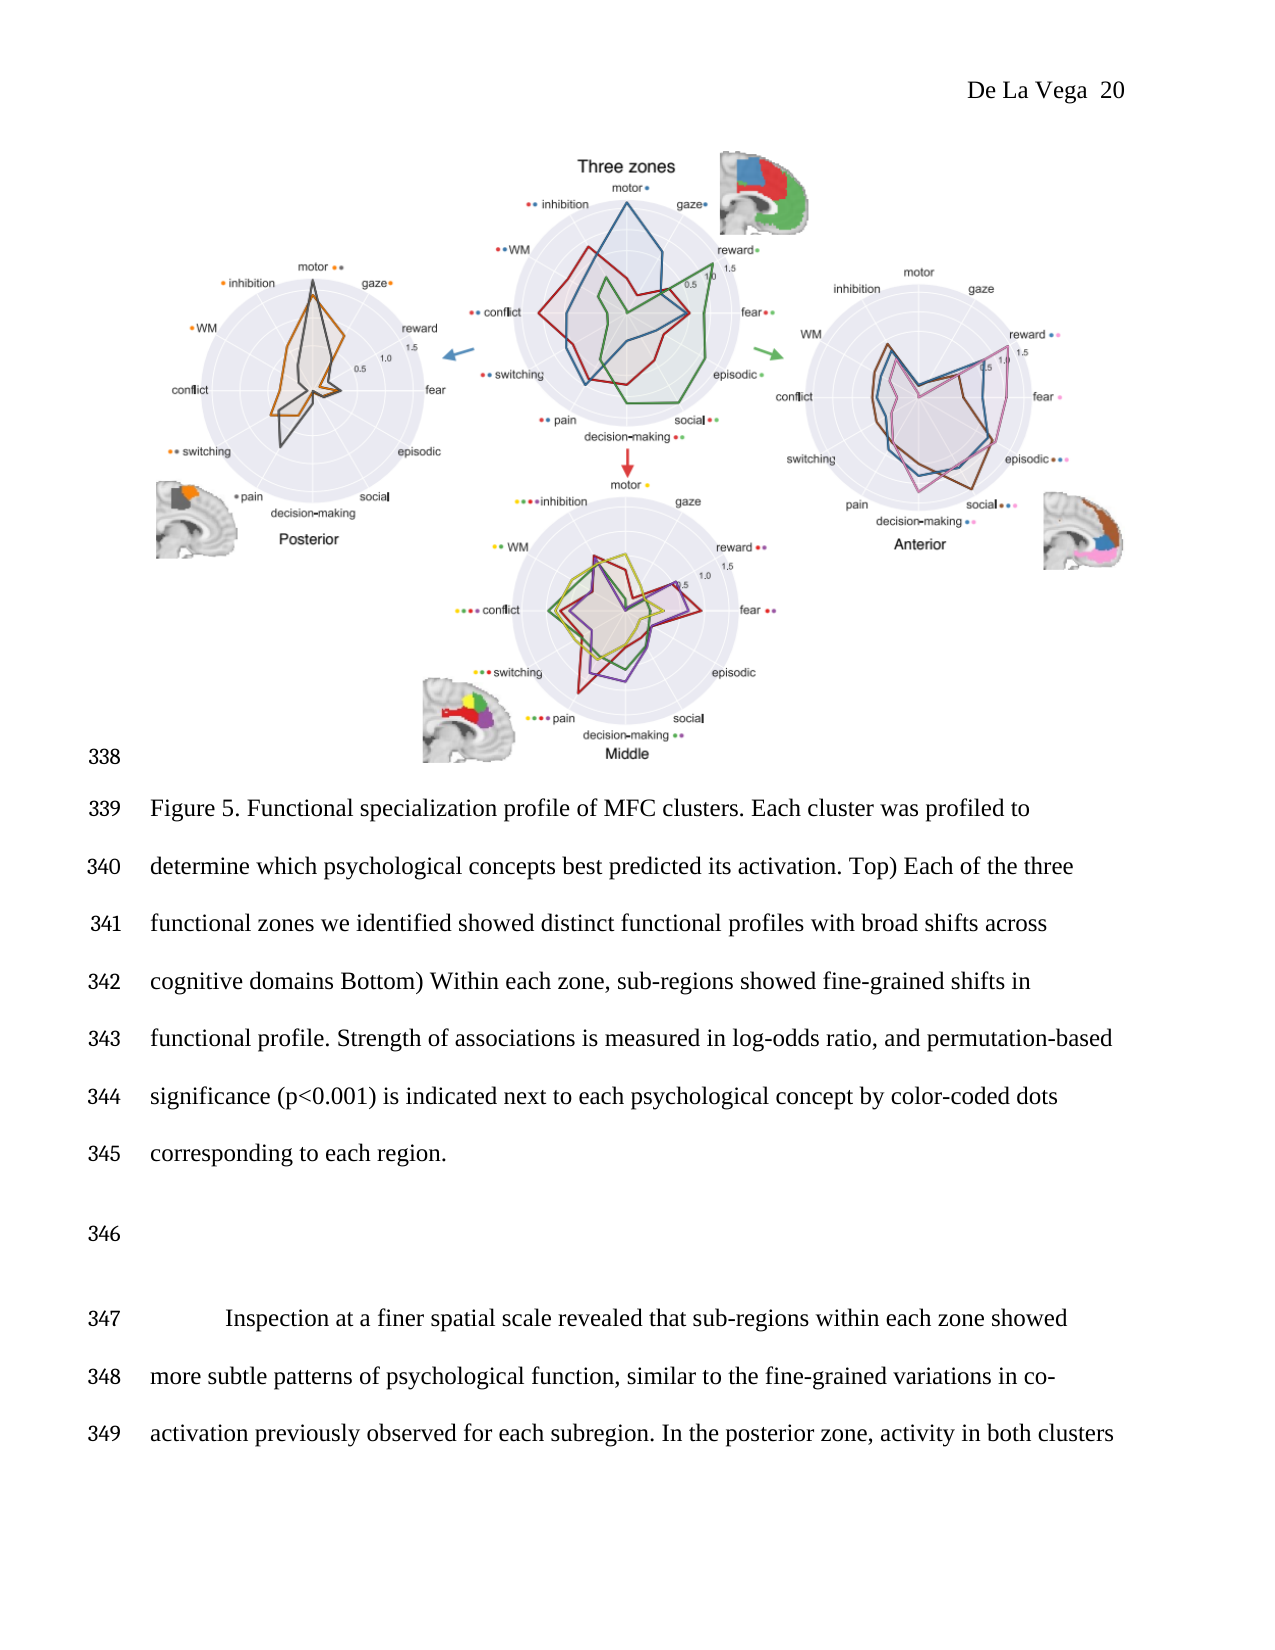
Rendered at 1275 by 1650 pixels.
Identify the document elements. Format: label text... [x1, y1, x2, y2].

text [150, 1303, 1125, 1447]
text Figure 5. Functional specialization profile of MFC clusters. Each cluster was profiled to determine which psychological concepts best predicted its activation. Top) Each of the three functional zones we identified showed distinct functional profiles with broad shifts across cognitive domains Bottom) Within each zone, sub-regions showed fine-grained shifts in functional profile. Strength of associations is measured in log-odds ratio, and permutation-based significance (p<0.001) is indicated next to each psychological concept by color-coded dots corresponding to each region. [150, 765, 1125, 1167]
